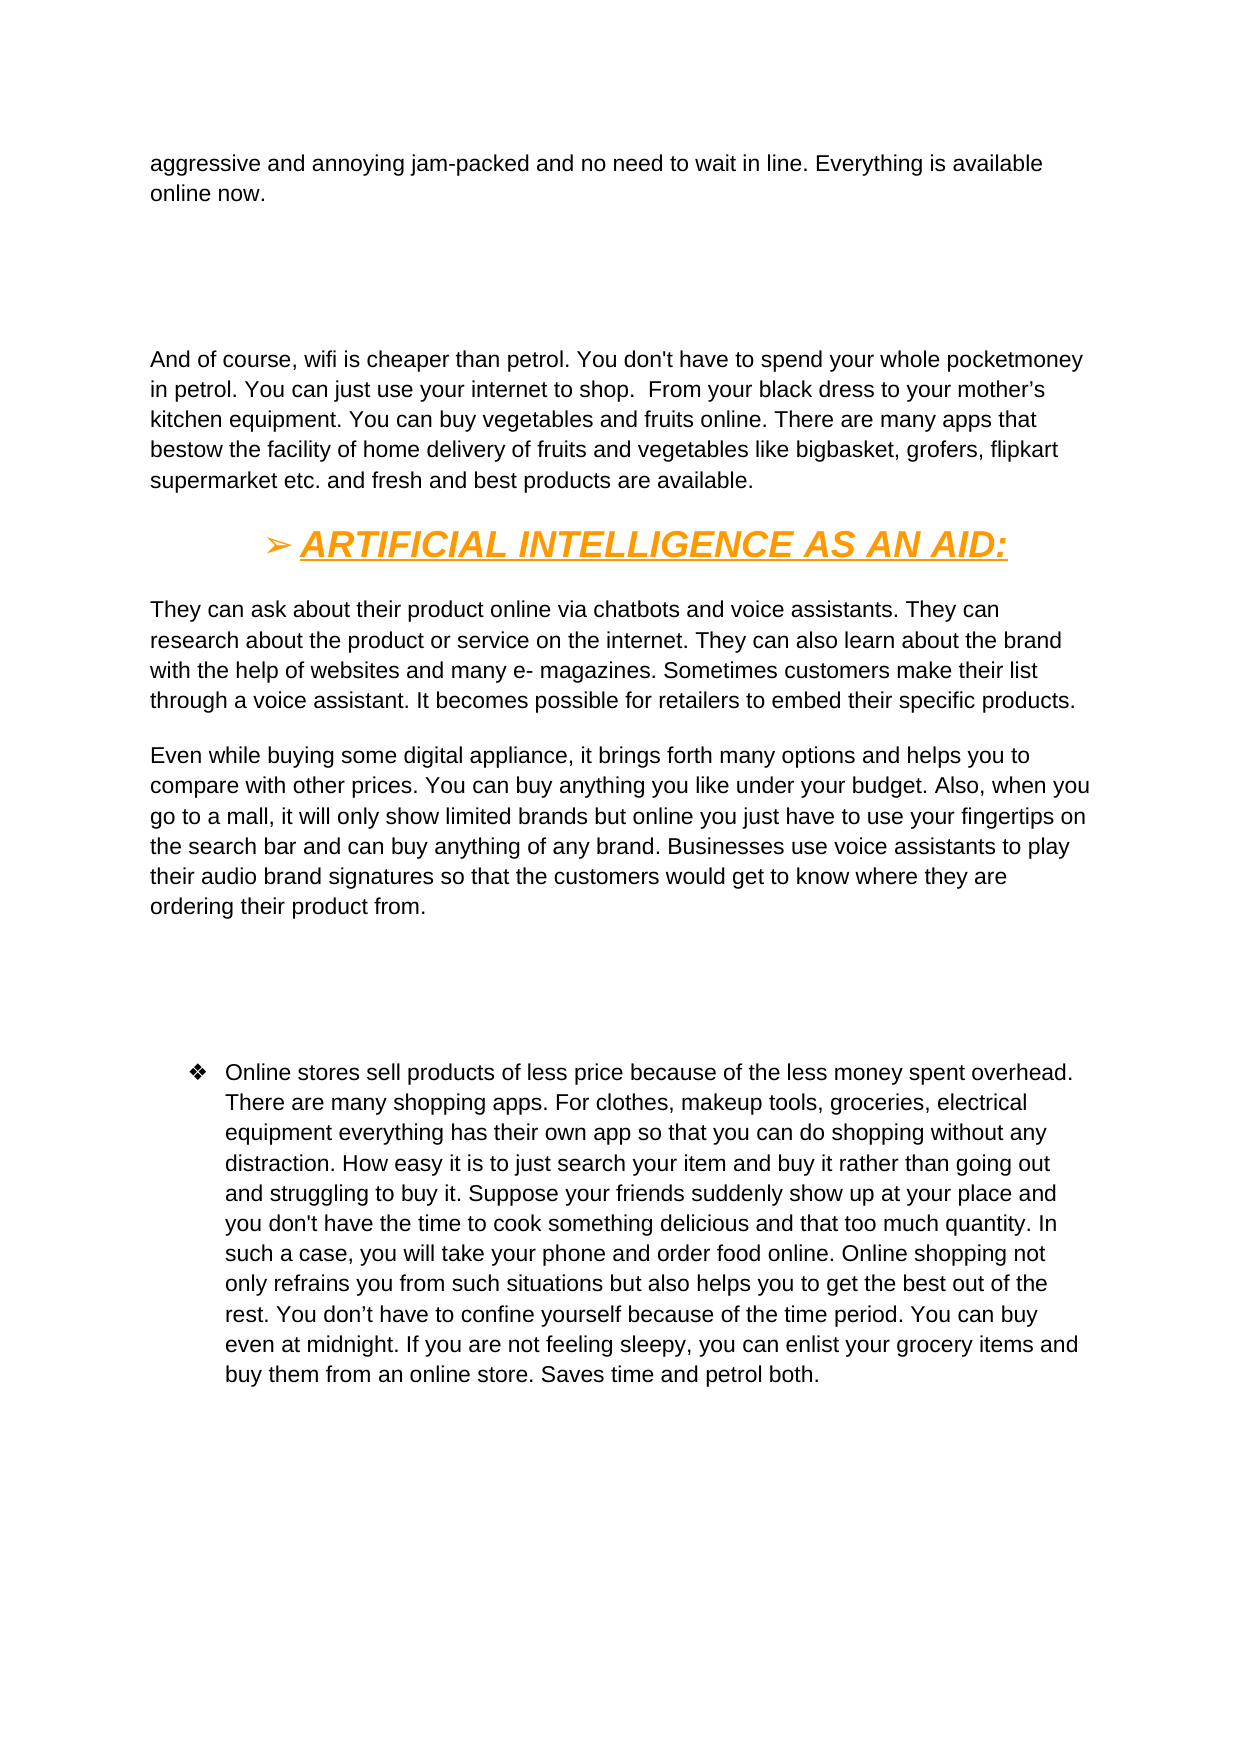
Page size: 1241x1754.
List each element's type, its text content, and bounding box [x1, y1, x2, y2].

list ARTIFICIAL INTELLIGENCE AS AN AID: [262, 522, 1090, 565]
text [150, 150, 1090, 207]
text Even while buying some digital appliance, it brings forth many options and helps you to compare with other prices. You can buy anything you like under your budget. Also, when you go to a mall, it will only show limited brands but online you just have to use your fingertips on the search bar and can buy anything of any brand. Businesses use voice assistants to play their audio brand signatures so that the customers would get to know where they are ordering their product from. [150, 742, 1090, 920]
text They can ask about their product online via chatbots and voice assistants. They can research about the product or service on the internet. They can also learn about the brand with the help of websites and many e- magazines. Sometimes customers make their list through a voice assistant. It becomes possible for retailers to embed their specific products. [150, 596, 1090, 713]
text And of course, wifi is cheaper than petrol. You don't have to spend your whole pocketmoney in petrol. You can just use your internet to shop. From your black dress to your mother’s kitchen equipment. You can buy vegetables and fruits online. There are many apps that bestow the facility of home delivery of fruits and vegetables like bigbasket, grofers, flipkart supermarket etc. and fresh and best products are available. [150, 346, 1090, 493]
list Online stores sell products of less price because of the less money spent overhead. There are many shopping apps. For clothes, makeup tools, groceries, electrical equipment everything has their own app so that you can do shopping without any distraction. How easy it is to just search your item and buy it rather than going out and struggling to buy it. Suppose your friends suddenly show up at your place and you don't have the time to cook something delicious and that too much quantity. In such a case, you will take your phone and order food online. Online shopping not only refrains you from such situations but also helps you to get the best out of the rest. You don’t have to confine yourself because of the time period. You can buy even at midnight. If you are not feeling sleepy, you can enlist your grocery items and buy them from an online store. Saves time and petrol both. [187, 1059, 1090, 1387]
